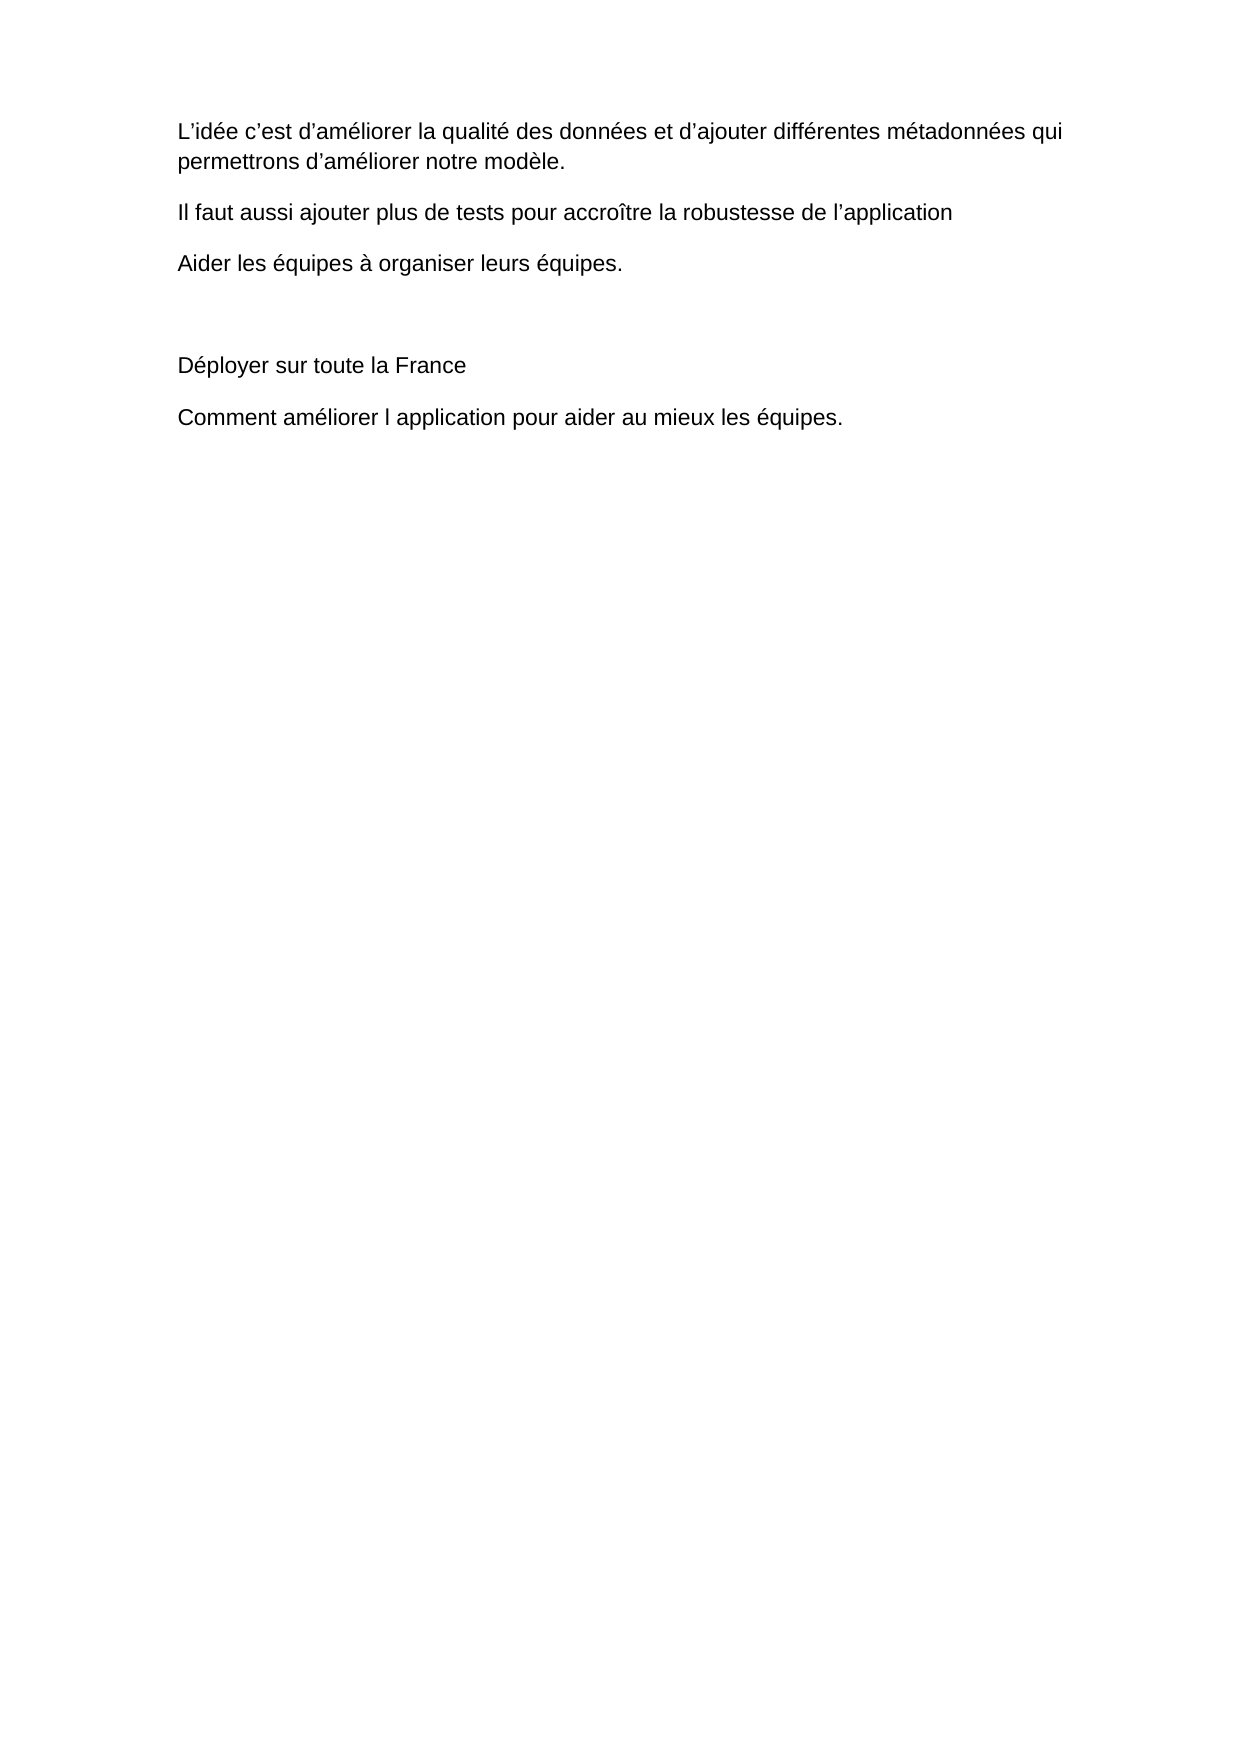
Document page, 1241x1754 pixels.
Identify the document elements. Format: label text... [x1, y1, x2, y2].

text Déployer sur toute la France [177, 352, 1152, 379]
text Comment améliorer l application pour aider au mieux les équipes. [177, 403, 1152, 430]
text Aider les équipes à organiser leurs équipes. [177, 250, 1152, 277]
text Il faut aussi ajouter plus de tests pour accroître la robustesse de l’application [177, 199, 1152, 226]
text L’idée c’est d’améliorer la qualité des données et d’ajouter différentes métadonnées qui permettrons d’améliorer notre modèle. [177, 118, 1152, 175]
